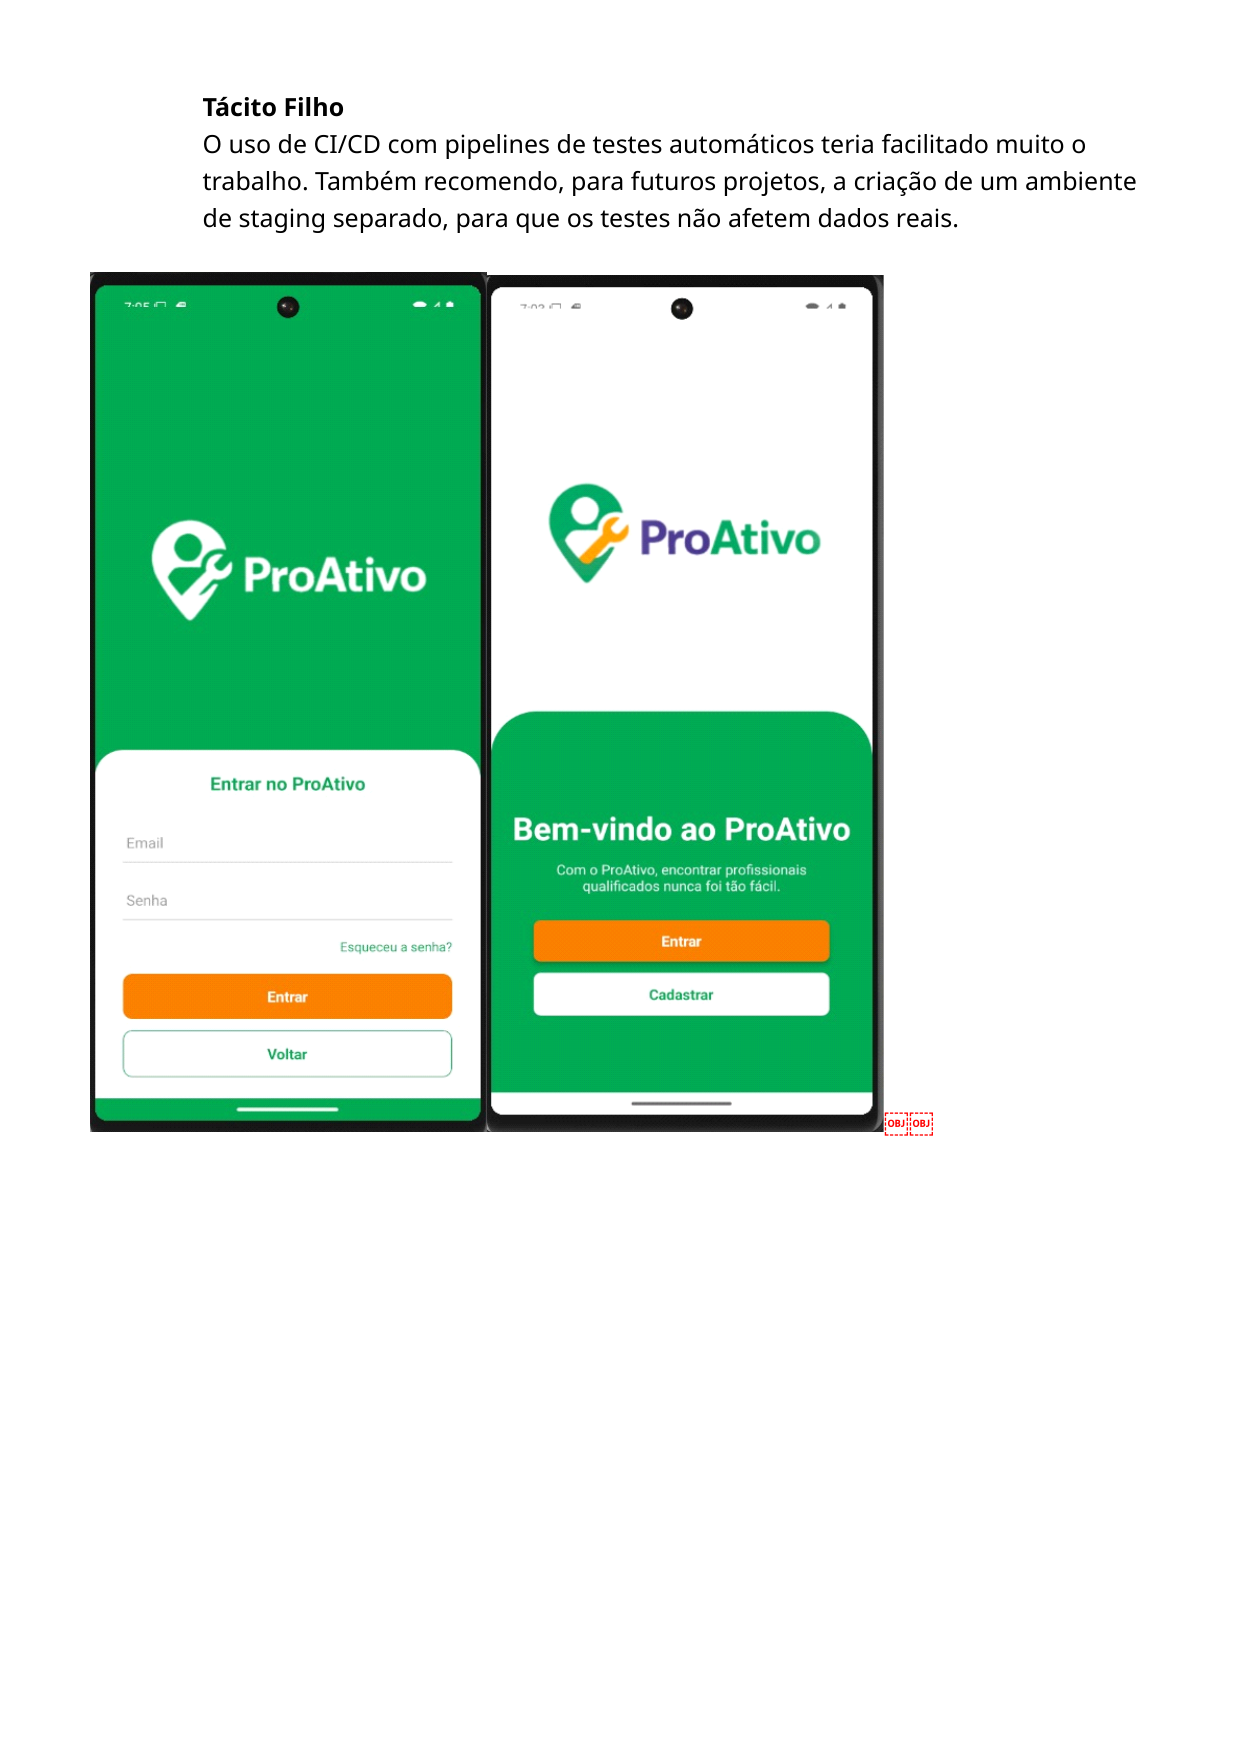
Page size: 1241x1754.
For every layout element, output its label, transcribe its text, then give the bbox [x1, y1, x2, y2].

list Tácito Filho O uso de CI/CD com pipelines de testes automáticos teria facilitado muito o trabalho. Também recomendo, para futuros projetos, a criação de um ambiente de staging separado, para que os testes não afetem dados reais. [202, 90, 1150, 234]
picture [90, 272, 884, 1132]
